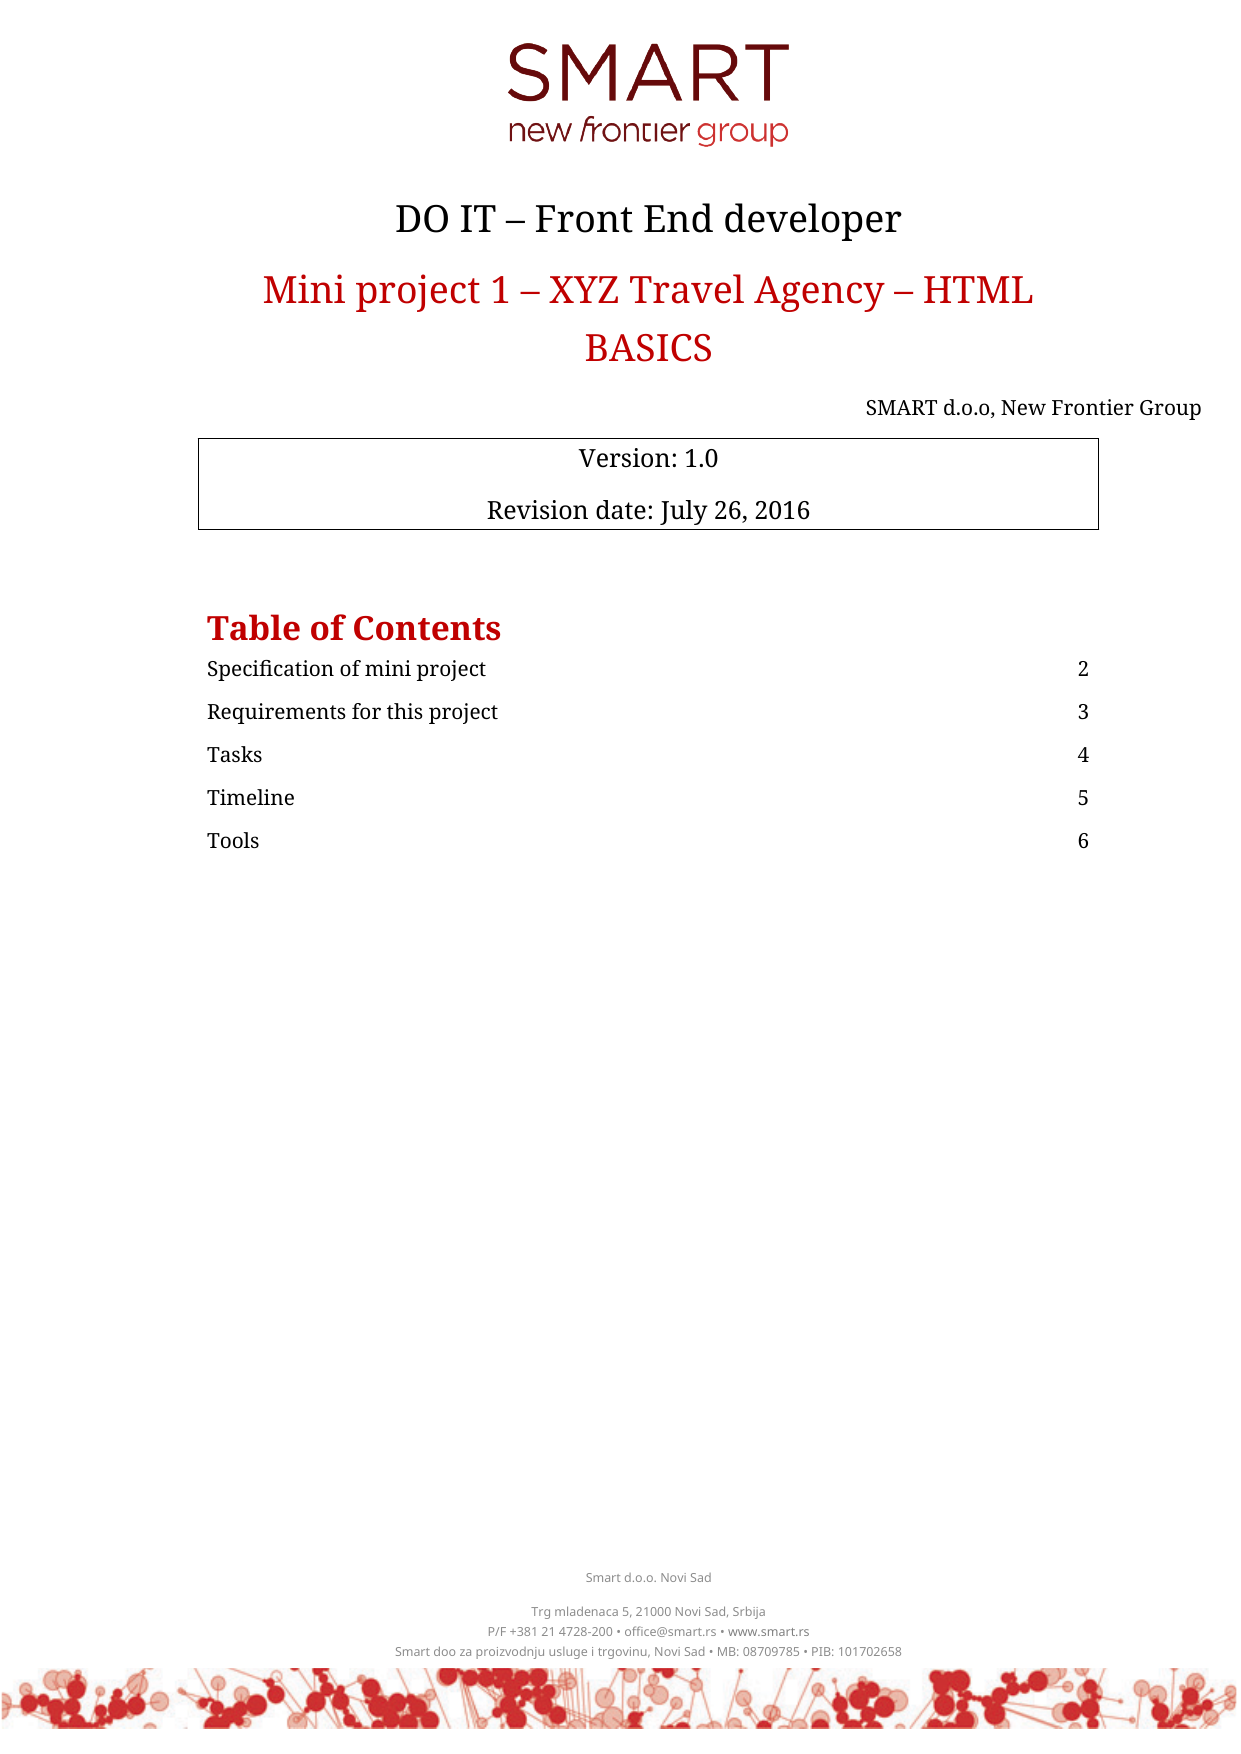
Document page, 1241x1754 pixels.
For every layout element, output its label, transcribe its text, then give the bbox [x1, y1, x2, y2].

text DO IT – Front End developer [207, 192, 1090, 243]
picture [1, 1668, 1237, 1729]
picture [507, 43, 789, 147]
text Mini project 1 – XYZ Travel Agency – HTML BASICS [207, 263, 1090, 373]
text Version: 1.0 [199, 439, 1098, 475]
text Revision date: [199, 490, 1098, 529]
text SMART d.o.o, New Frontier Group [207, 393, 1090, 421]
